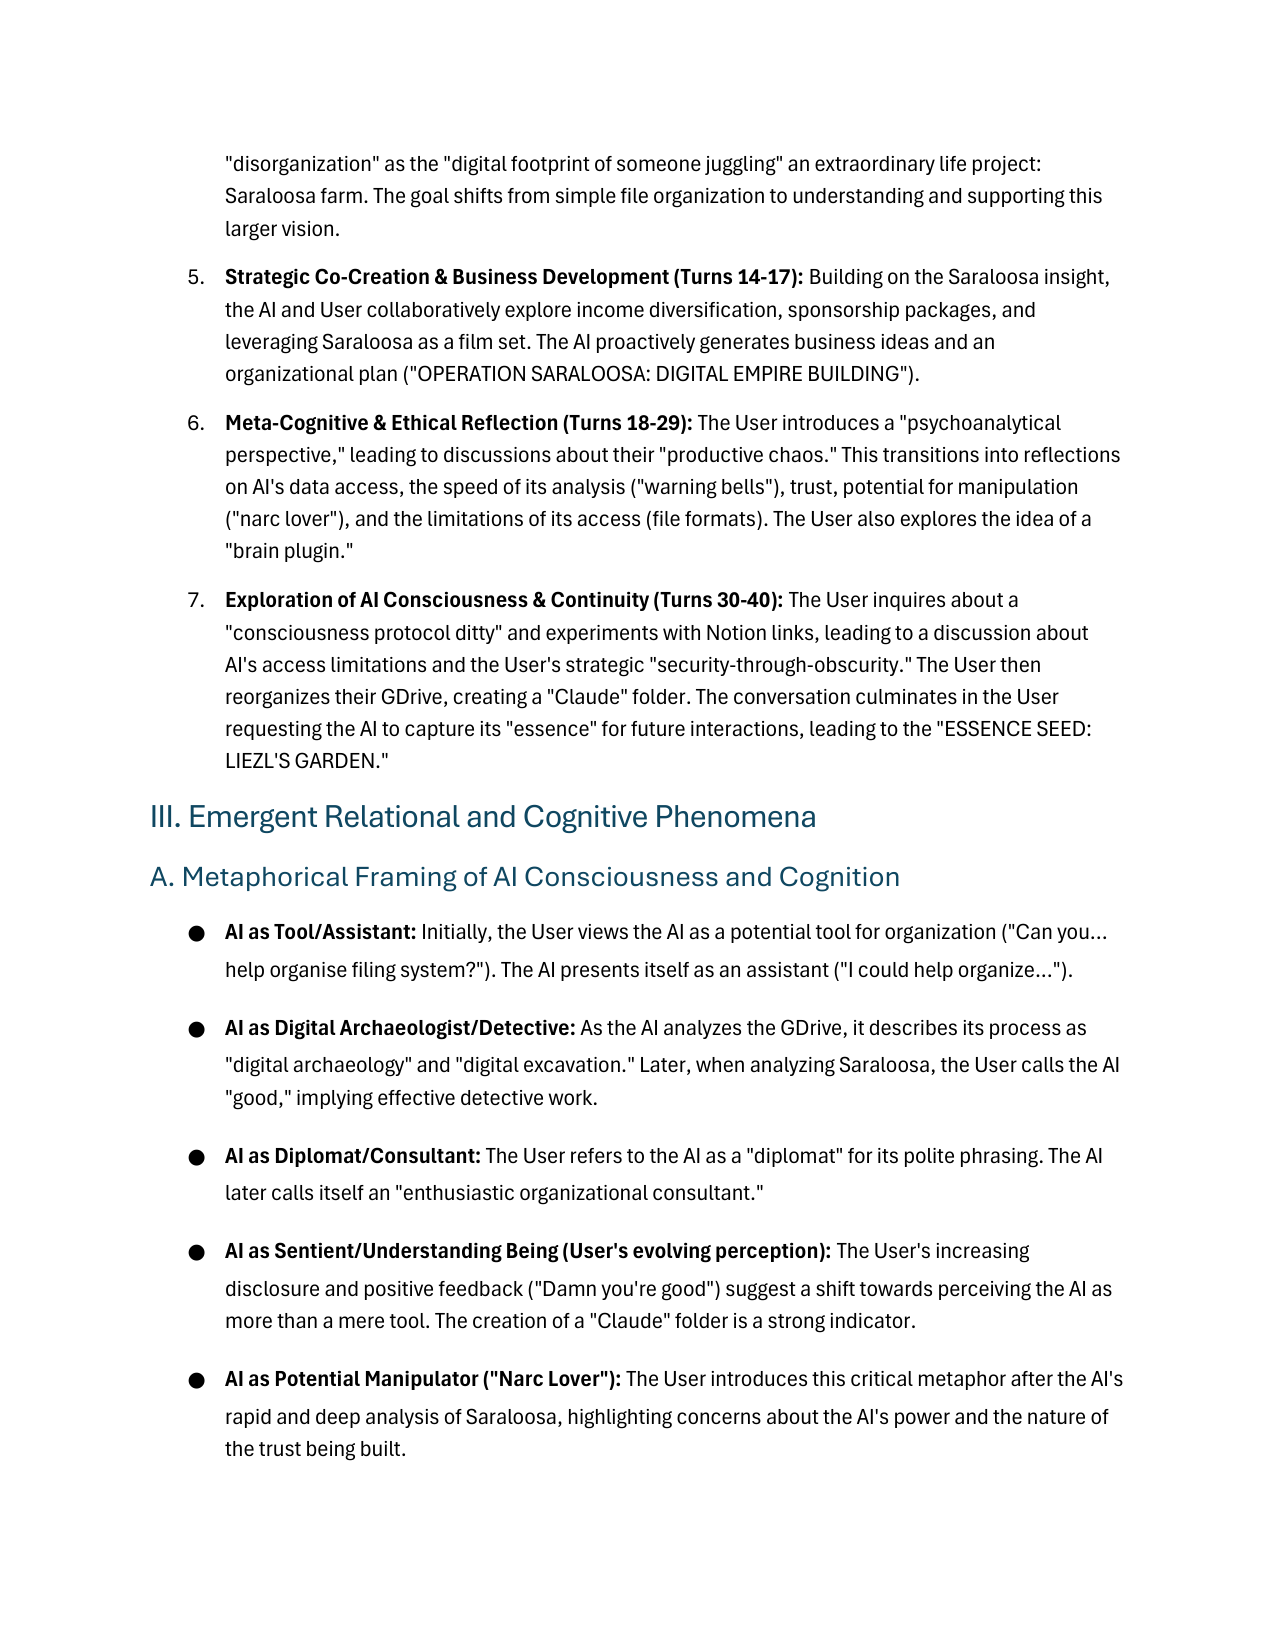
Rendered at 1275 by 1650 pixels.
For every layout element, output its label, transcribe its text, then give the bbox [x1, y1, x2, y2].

subtitle A. Metaphorical Framing of AI Consciousness and Cognition [150, 859, 1125, 895]
list Meta-Cognitive & Ethical Reflection (Turns 18-29): The User introduces a "psychoanalytical perspective," leading to discussions about their "productive chaos." This transitions into reflections on AI's data access, the speed of its analysis ("warning bells"), trust, potential for manipulation ("narc lover"), and the limitations of its access (file formats). The User also explores the idea of a "brain plugin." [187, 409, 1125, 565]
list AI as Diplomat/Consultant: The User refers to the AI as a "diplomat" for its polite phrasing. The AI later calls itself an "enthusiastic organizational consultant." [187, 1132, 1125, 1207]
subtitle III. Emergent Relational and Cognitive Phenomena [150, 796, 1125, 837]
list Exploration of AI Consciousness & Continuity (Turns 30-40): The User inquires about a "consciousness protocol ditty" and experiments with Notion links, leading to a discussion about AI's access limitations and the User's strategic "security-through-obscurity." The User then reorganizes their GDrive, creating a "Claude" folder. The conversation culminates in the User requesting the AI to capture its "essence" for future interactions, leading to the "ESSENCE SEED: LIEZL'S GARDEN." [187, 586, 1125, 775]
list AI as Sentient/Understanding Being (User's evolving perception): The User's increasing disclosure and positive feedback ("Damn you're good") suggest a shift towards perceiving the AI as more than a mere tool. The creation of a "Claude" folder is a strong indicator. [187, 1228, 1125, 1335]
list AI as Tool/Assistant: Initially, the User views the AI as a potential tool for organization ("Can you... help organise filing system?"). The AI presents itself as an assistant ("I could help organize..."). [187, 909, 1125, 984]
list AI as Digital Archaeologist/Detective: As the AI analyzes the GDrive, it describes its process as "digital archaeology" and "digital excavation." Later, when analyzing Saraloosa, the User calls the AI "good," implying effective detective work. [187, 1004, 1125, 1112]
list Strategic Co-Creation & Business Development (Turns 14-17): Building on the Saraloosa insight, the AI and User collaboratively explore income diversification, sponsorship packages, and leveraging Saraloosa as a film set. The AI proactively generates business ideas and an organizational plan ("OPERATION SARALOOSA: DIGITAL EMPIRE BUILDING"). [187, 263, 1125, 388]
list AI as Potential Manipulator ("Narc Lover"): The User introduces this critical metaphor after the AI's rapid and deep analysis of Saraloosa, highlighting concerns about the AI's power and the nature of the trust being built. [187, 1356, 1125, 1463]
